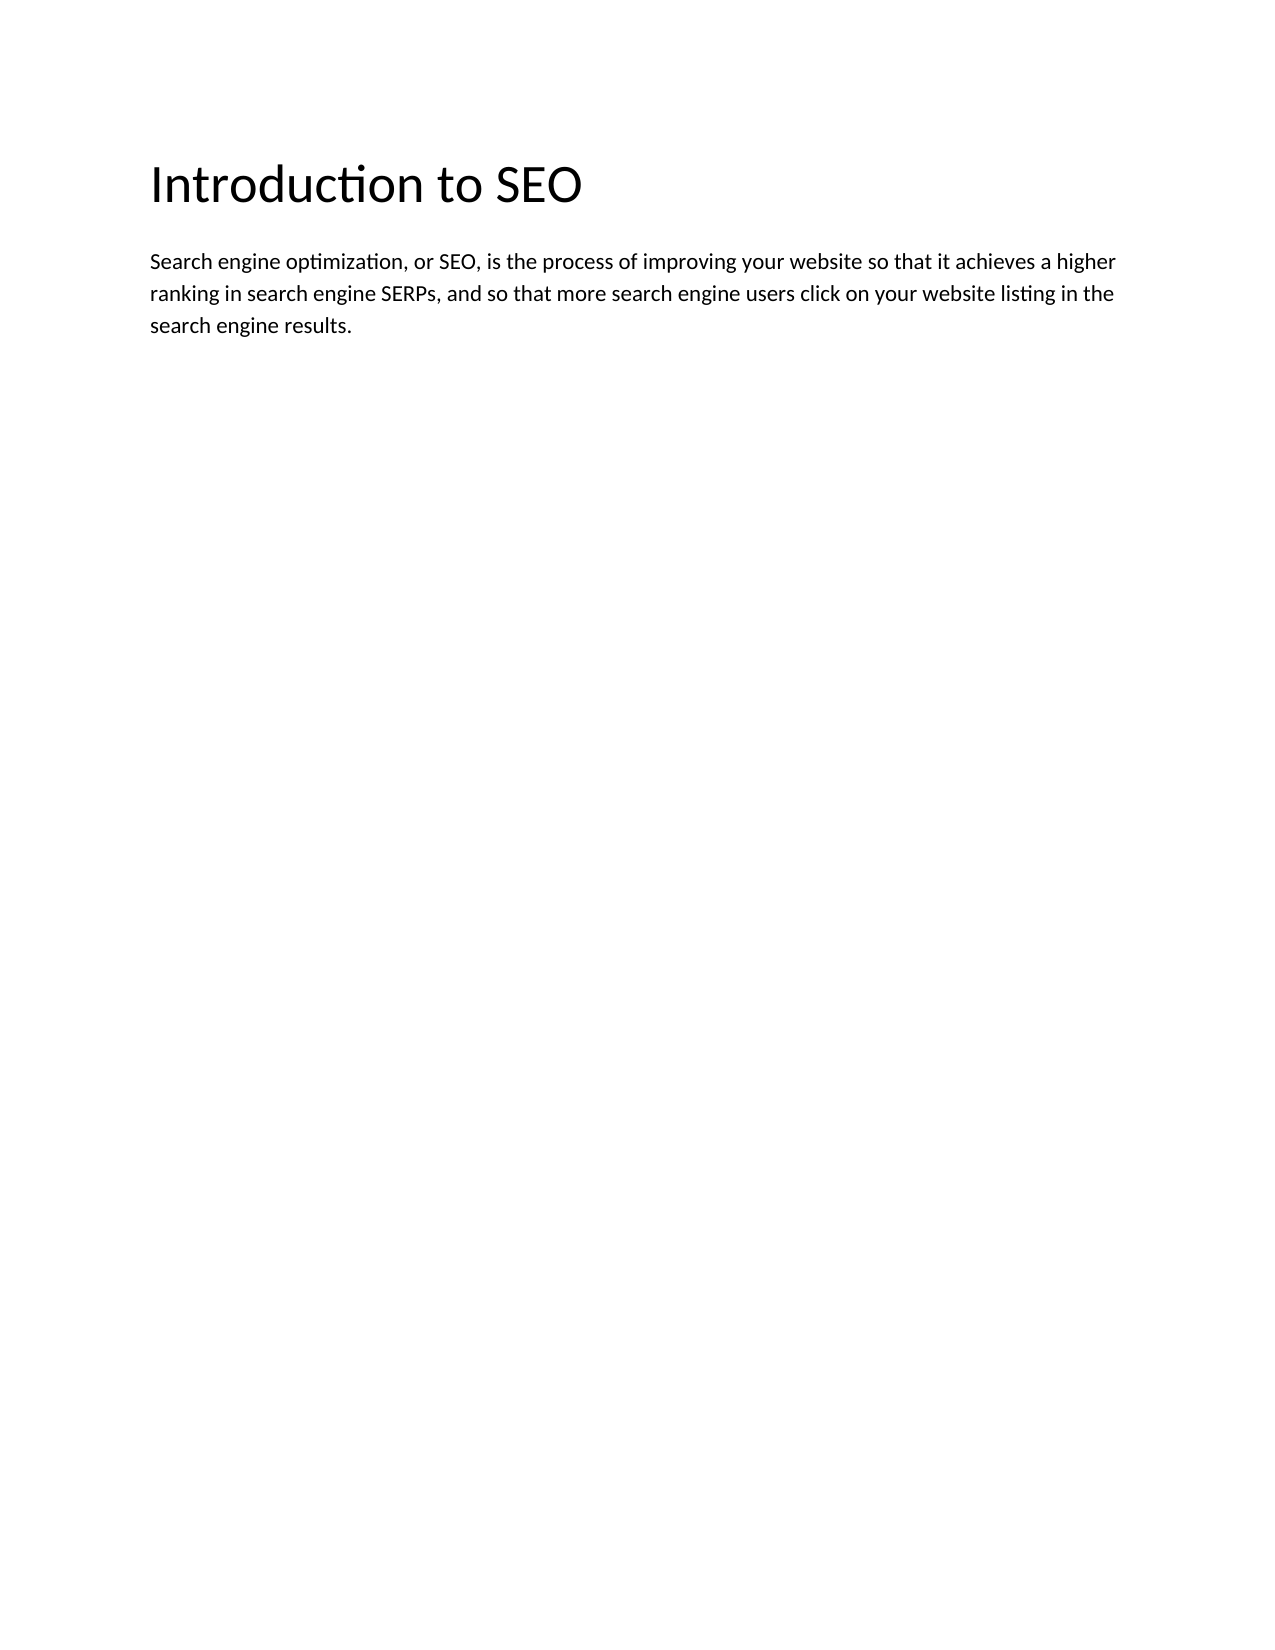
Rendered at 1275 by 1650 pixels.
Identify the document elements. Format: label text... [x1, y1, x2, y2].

text Search engine optimization, or SEO, is the process of improving your website so that it achieves a higher ranking in search engine SERPs, and so that more search engine users click on your website listing in the search engine results. [150, 247, 1125, 339]
text Introduction to SEO [150, 150, 1125, 216]
